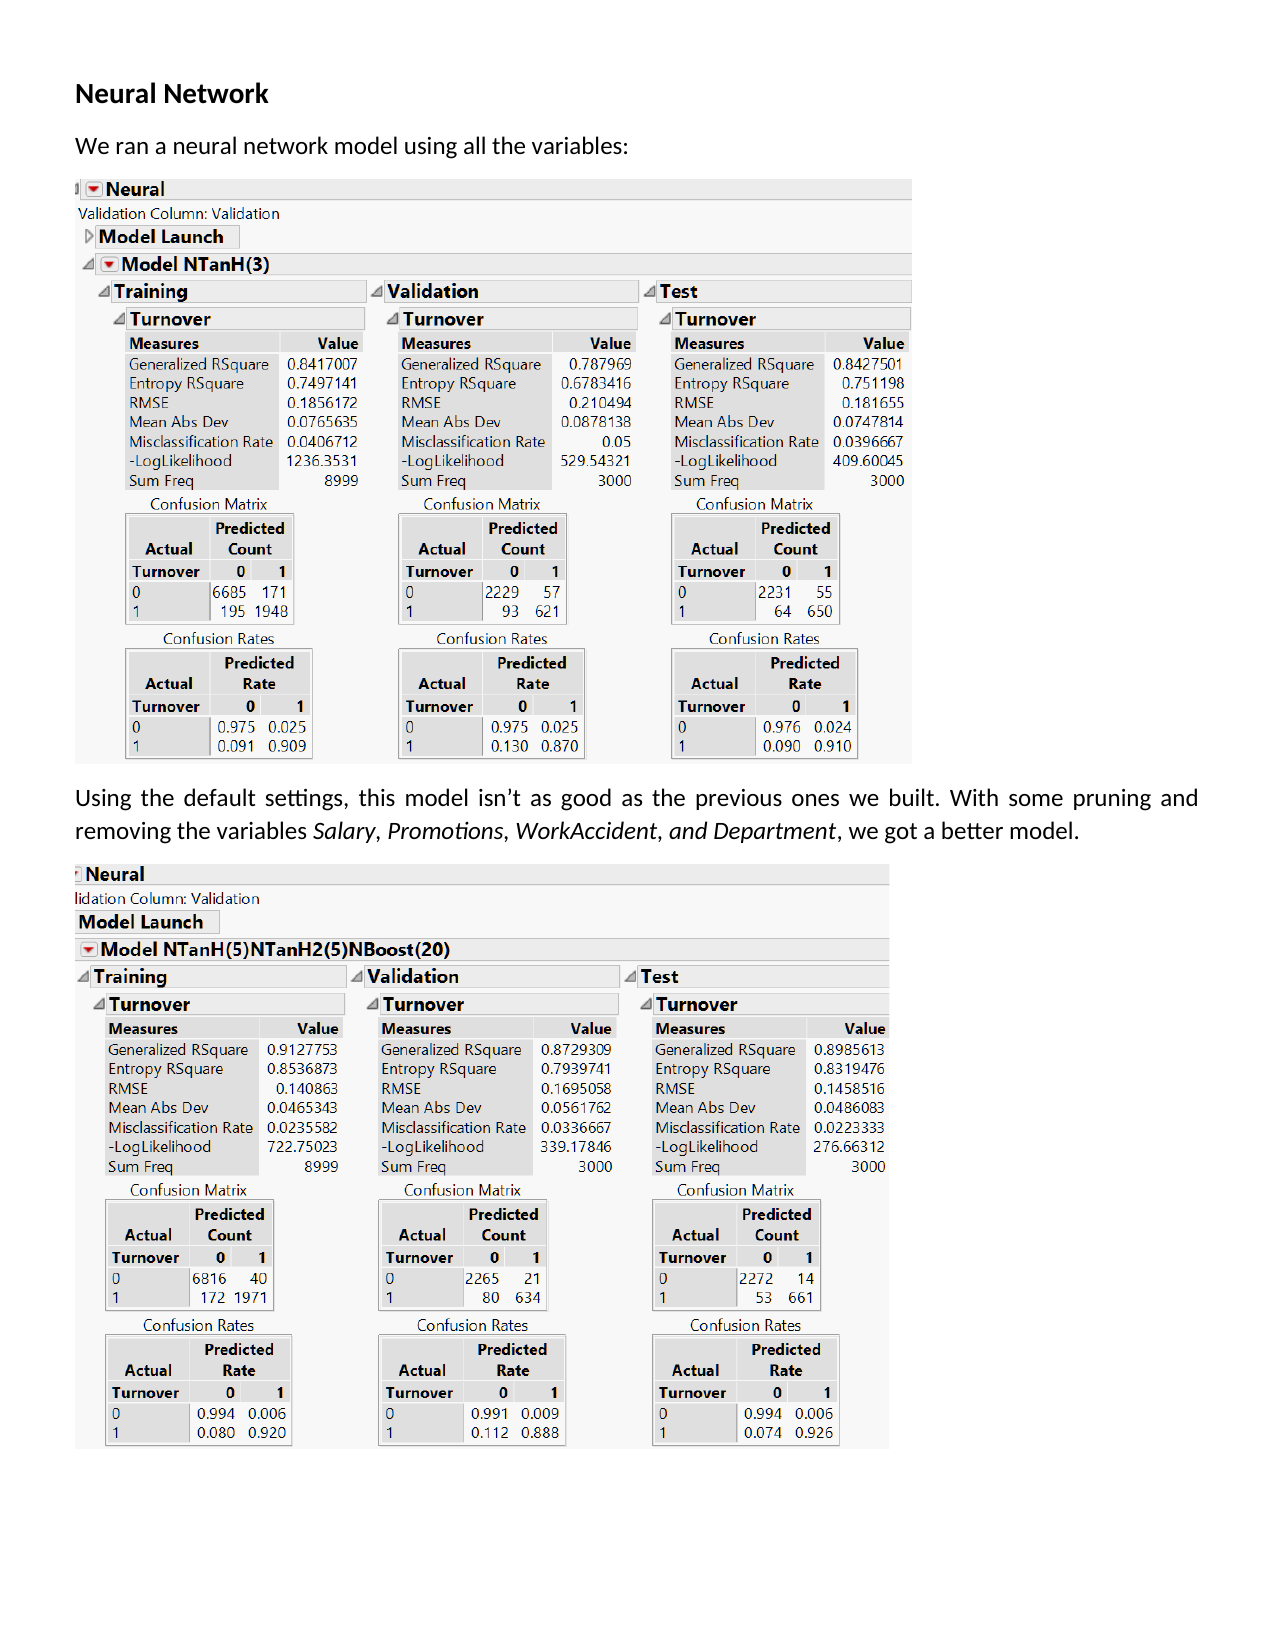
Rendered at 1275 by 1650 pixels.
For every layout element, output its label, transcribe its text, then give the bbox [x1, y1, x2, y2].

text We ran a neural network model using all the variables: [75, 130, 1200, 161]
text Using the default settings, this model isn’t as good as the previous ones we built. With some pruning and removing the variables Salary, Promotions, WorkAccident, and Department, we got a better model. [75, 782, 1200, 846]
picture [75, 179, 912, 764]
text Neural Network [75, 75, 1200, 111]
picture [75, 864, 890, 1449]
